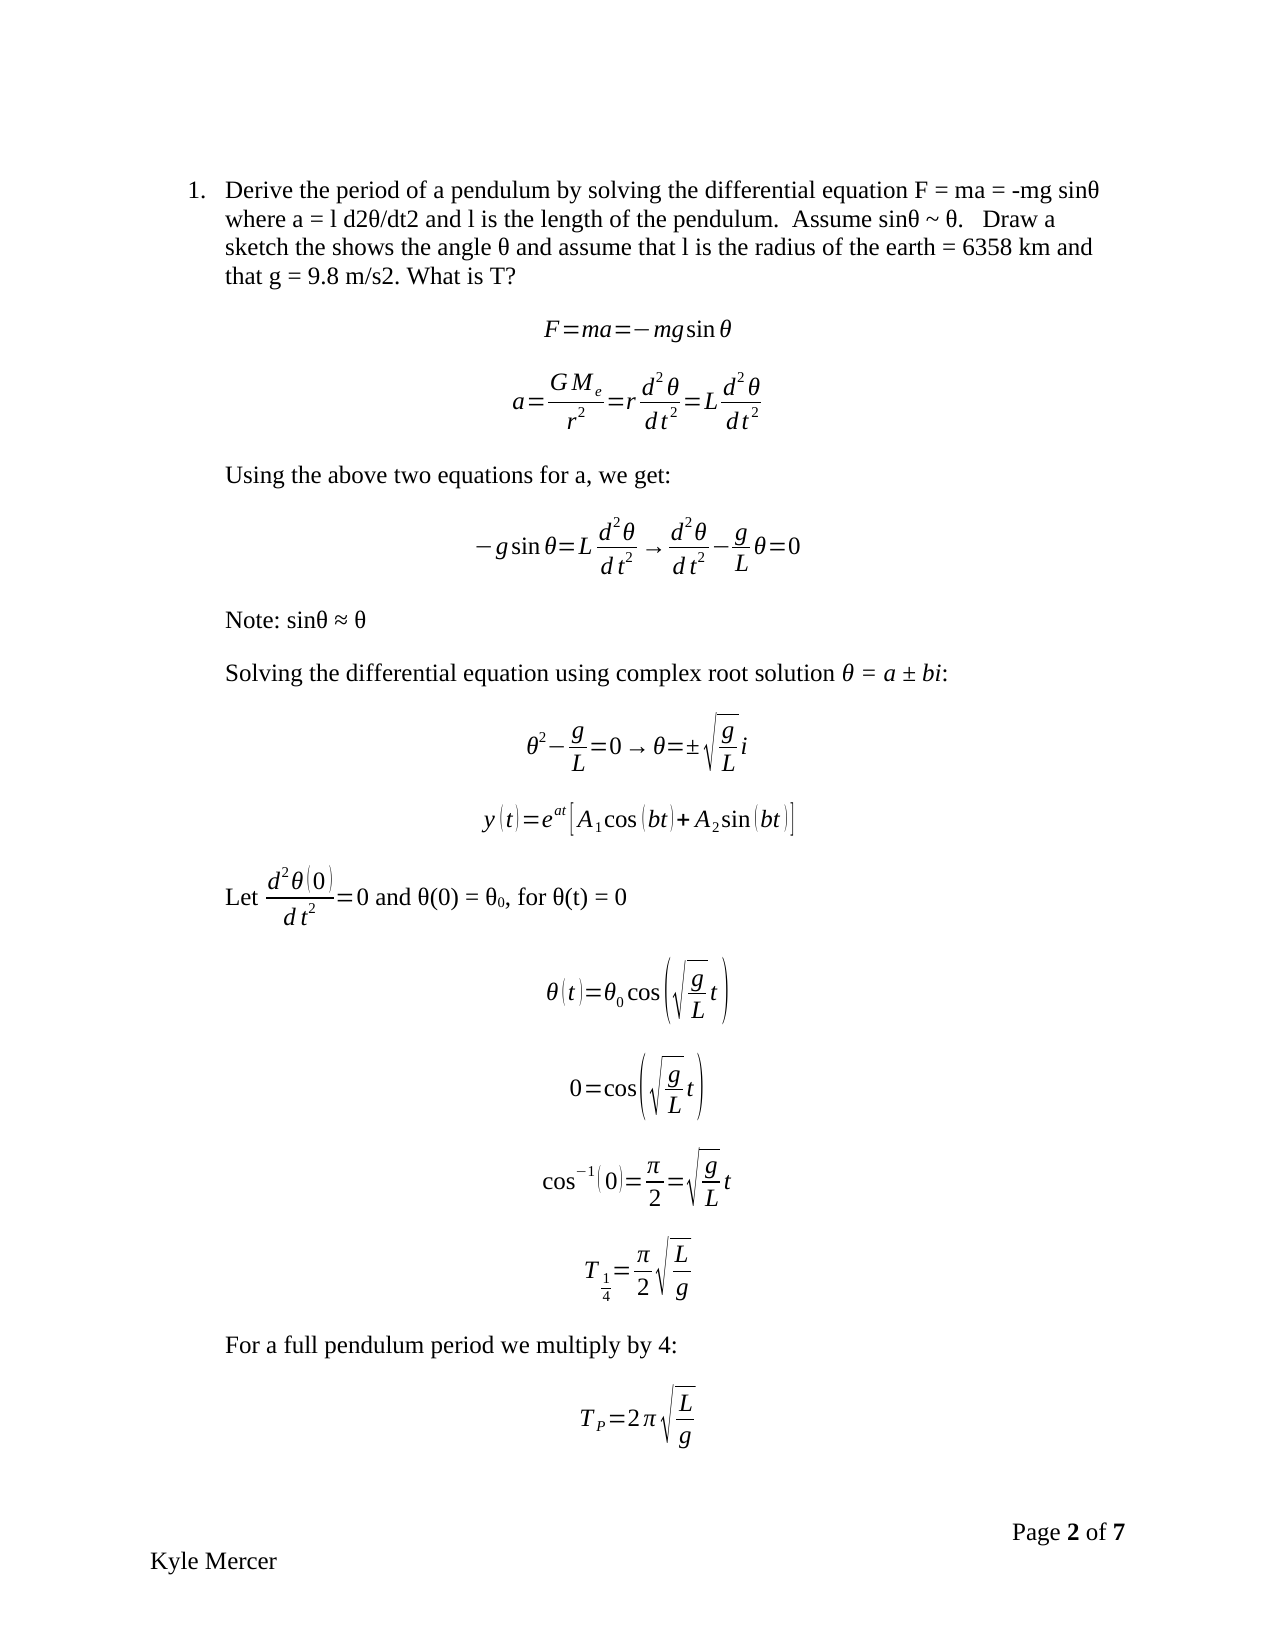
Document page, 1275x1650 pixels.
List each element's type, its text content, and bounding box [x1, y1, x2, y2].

text Note: sinθ ≈ θ [150, 605, 1125, 633]
list Derive the period of a pendulum by solving the differential equation F = ma = -mg sinθ where a = l d2θ/dt2 and l is the length of the pendulum. Assume sinθ ~ θ. Draw a sketch the shows the angle θ and assume that l is the radius of the earth = 6358 km and that g = 9.8 m/s2. What is T? [187, 175, 1125, 290]
text Solving the differential equation using complex root solution θ = a ± bi: [150, 658, 1125, 687]
text Using the above two equations for a, we get: [150, 460, 1125, 489]
text For a full pendulum period we multiply by 4: [150, 1331, 1125, 1359]
text Let and θ(0) = θ0, for θ(t) = 0 [150, 863, 1125, 931]
